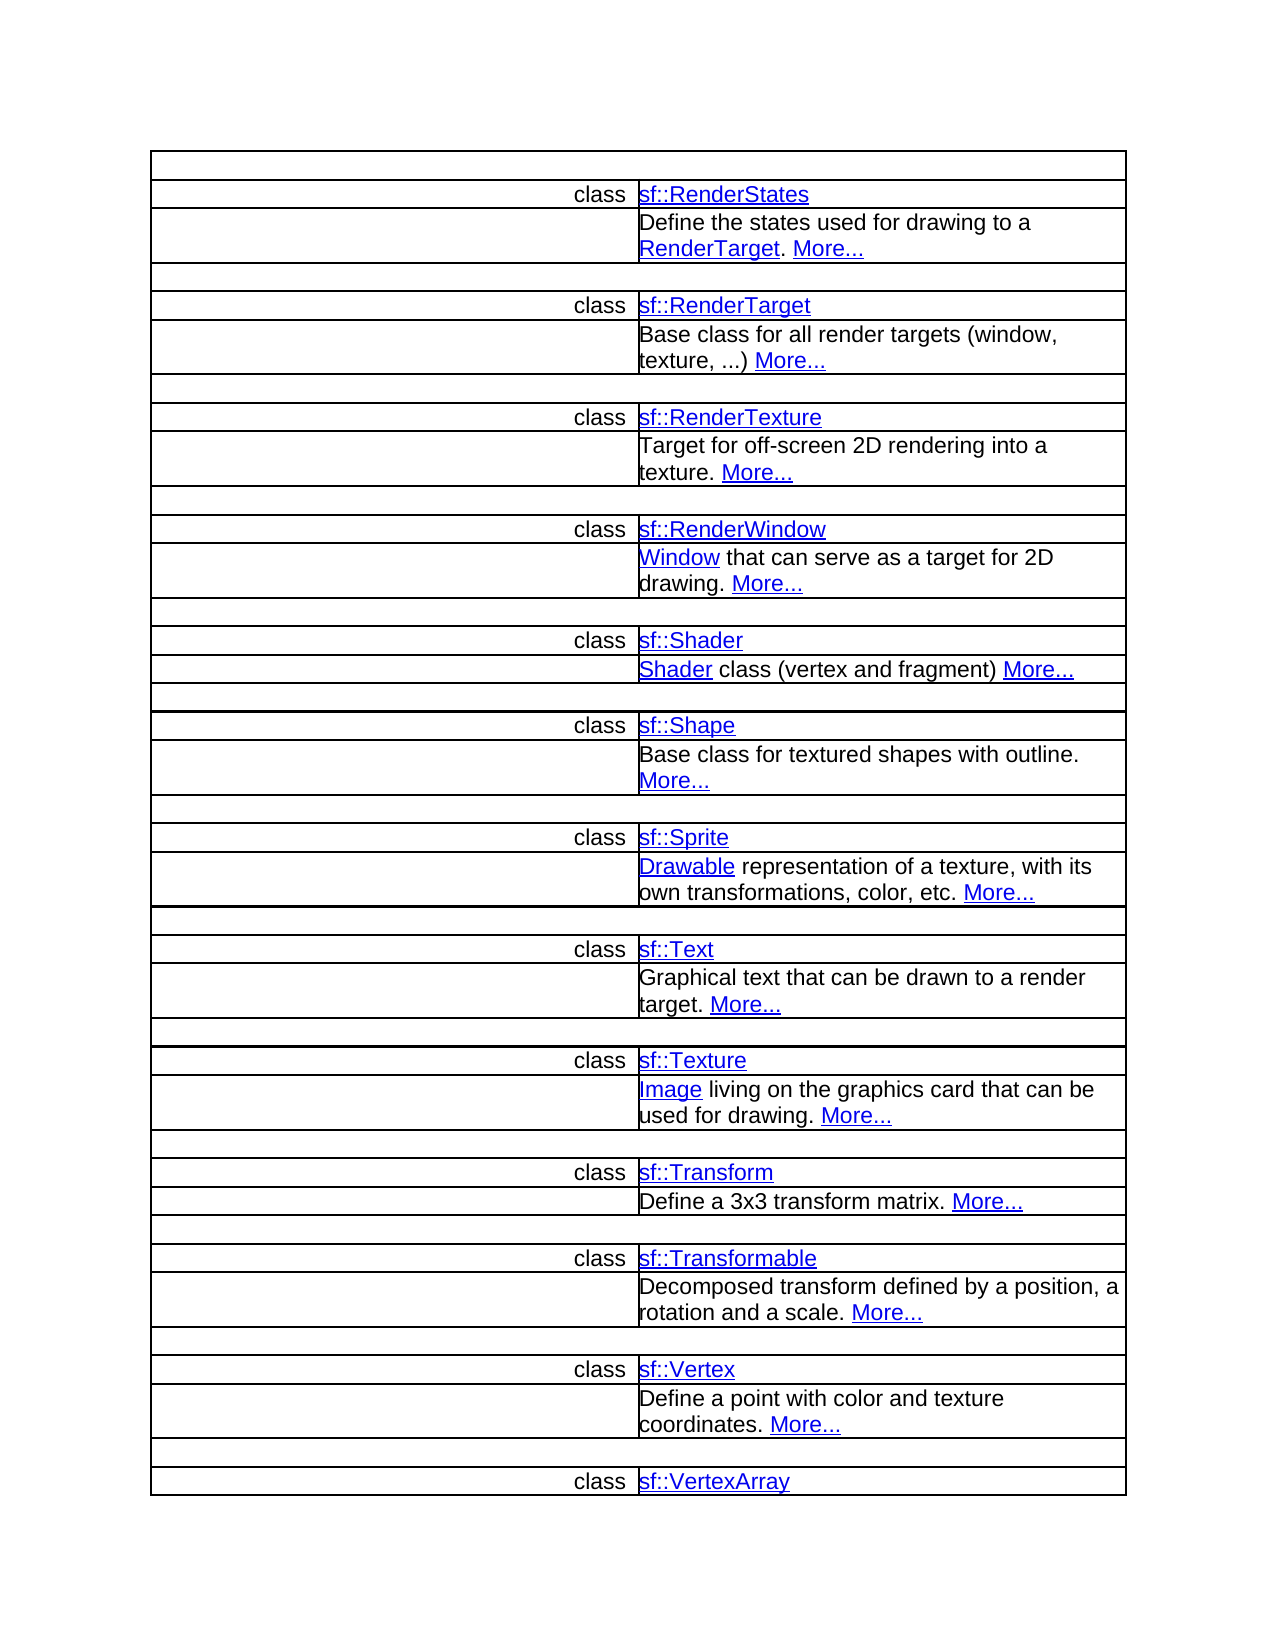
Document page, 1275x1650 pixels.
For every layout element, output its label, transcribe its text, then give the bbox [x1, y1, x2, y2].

table_cell sf::Sprite [640, 824, 1125, 851]
table_cell [152, 684, 1125, 710]
table_cell [152, 853, 638, 905]
table_cell [152, 487, 1125, 513]
table_cell [152, 1273, 638, 1326]
table_cell Drawable representation of a texture, with its own transformations, color, etc. More... [640, 853, 1125, 905]
table_cell Image living on the graphics card that can be used for drawing. More... [640, 1076, 1125, 1129]
table_cell [152, 656, 638, 682]
table_cell [152, 1019, 1125, 1045]
table_cell [152, 1131, 1125, 1157]
table_cell Graphical text that can be drawn to a render target. More... [640, 964, 1125, 1017]
table_cell sf::Texture [640, 1048, 1125, 1074]
table_cell [152, 321, 638, 373]
table_cell [152, 796, 1125, 822]
table_cell [152, 544, 638, 597]
table_cell class [152, 1356, 638, 1382]
table_cell [152, 1328, 1125, 1354]
table_cell [152, 1076, 638, 1129]
table_cell [152, 264, 1125, 290]
table_cell [152, 1188, 638, 1214]
table_cell Window that can serve as a target for 2D drawing. More... [640, 544, 1125, 597]
table_cell class [152, 1468, 638, 1494]
table_cell [152, 741, 638, 794]
table_cell class [152, 516, 638, 542]
table_cell Base class for all render targets (window, texture, ...) More... [640, 321, 1125, 373]
table_cell sf::RenderTexture [640, 404, 1125, 430]
table_cell [152, 964, 638, 1017]
table_cell [152, 1439, 1125, 1466]
table_cell sf::RenderStates [640, 181, 1125, 207]
table_cell sf::Shape [640, 713, 1125, 739]
table_cell class [152, 627, 638, 653]
table_cell class [152, 292, 638, 318]
table_cell class [152, 824, 638, 851]
table_cell sf::VertexArray [640, 1468, 1125, 1494]
table_cell Shader class (vertex and fragment) More... [640, 656, 1125, 682]
table_cell sf::RenderTarget [640, 292, 1125, 318]
table_cell [152, 209, 638, 262]
table_cell Base class for textured shapes with outline. More... [640, 741, 1125, 794]
table_cell Define the states used for drawing to a RenderTarget. More... [640, 209, 1125, 262]
table_cell sf::RenderWindow [640, 516, 1125, 542]
table_cell [152, 1216, 1125, 1242]
table_cell class [152, 1159, 638, 1186]
table_cell sf::Shader [640, 627, 1125, 653]
table_cell class [152, 1245, 638, 1271]
table_cell class [152, 181, 638, 207]
table_cell sf::Vertex [640, 1356, 1125, 1382]
table_cell class [152, 404, 638, 430]
table_cell [152, 432, 638, 485]
table_cell [152, 375, 1125, 402]
table_cell Define a point with color and texture coordinates. More... [640, 1385, 1125, 1437]
table_cell [152, 599, 1125, 625]
table_cell [152, 1385, 638, 1437]
table_cell class [152, 713, 638, 739]
table_cell sf::Transformable [640, 1245, 1125, 1271]
table_cell sf::Transform [640, 1159, 1125, 1186]
table_cell class [152, 936, 638, 962]
table_cell class [152, 1048, 638, 1074]
table_cell [152, 908, 1125, 934]
table_cell Decomposed transform defined by a position, a rotation and a scale. More... [640, 1273, 1125, 1326]
table_cell Target for off-screen 2D rendering into a texture. More... [640, 432, 1125, 485]
table_cell sf::Text [640, 936, 1125, 962]
table_cell [152, 152, 1125, 178]
table_cell Define a 3x3 transform matrix. More... [640, 1188, 1125, 1214]
